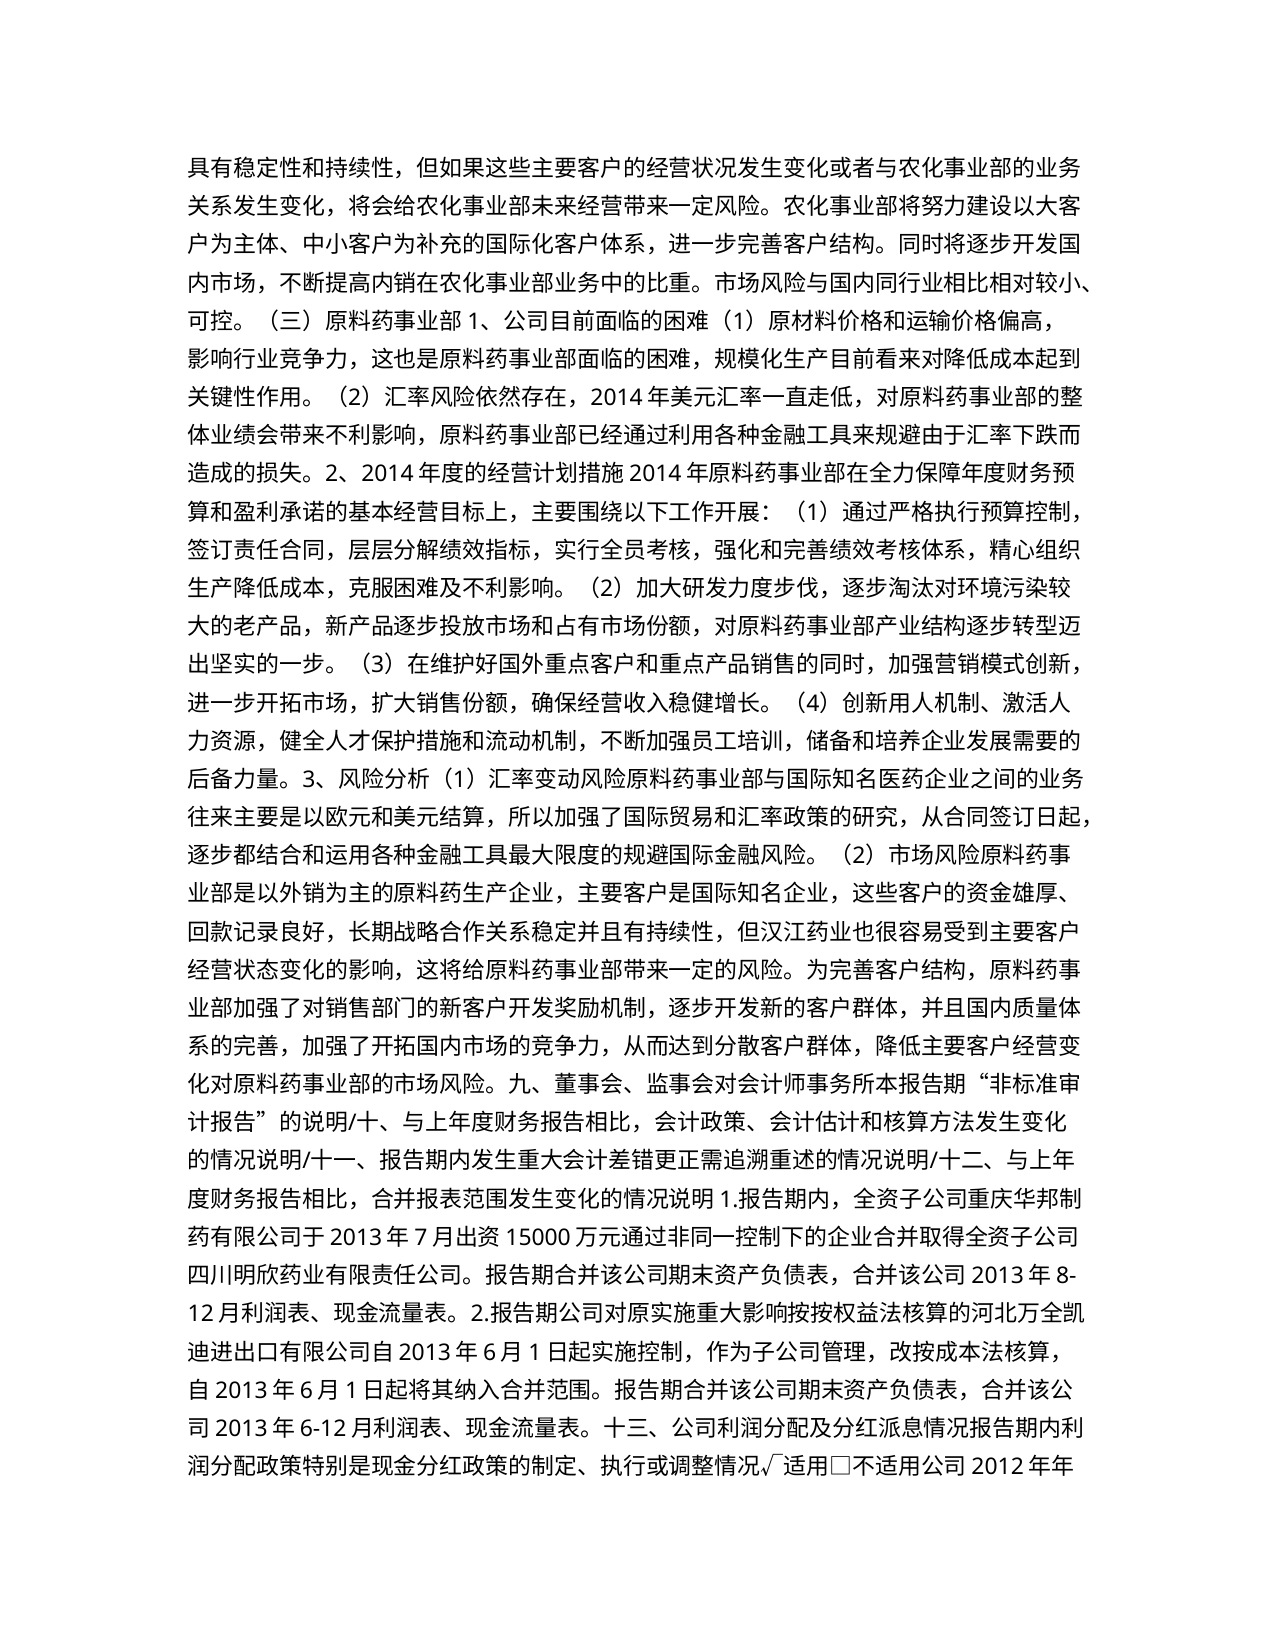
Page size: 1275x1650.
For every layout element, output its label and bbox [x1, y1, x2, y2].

text [187, 150, 1087, 1481]
